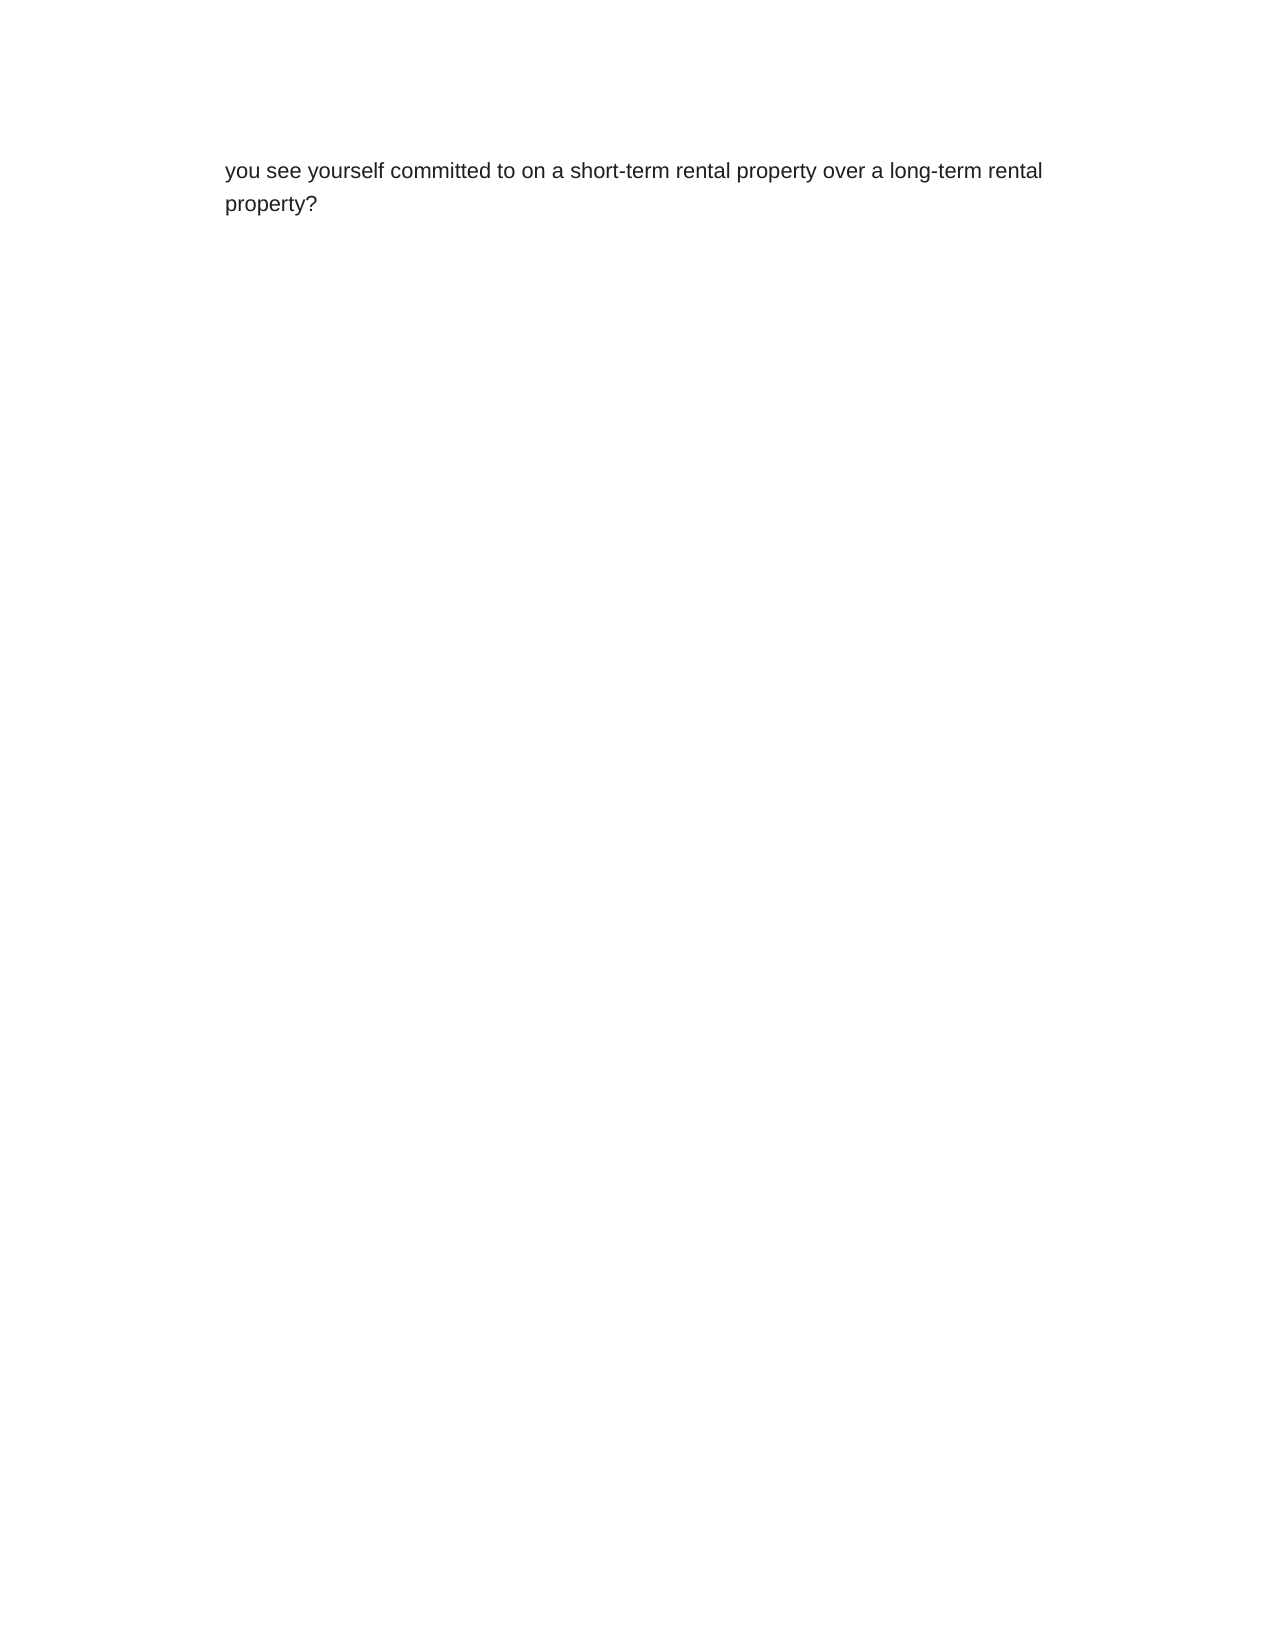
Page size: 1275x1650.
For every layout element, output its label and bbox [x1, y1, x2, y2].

list [187, 150, 1125, 216]
